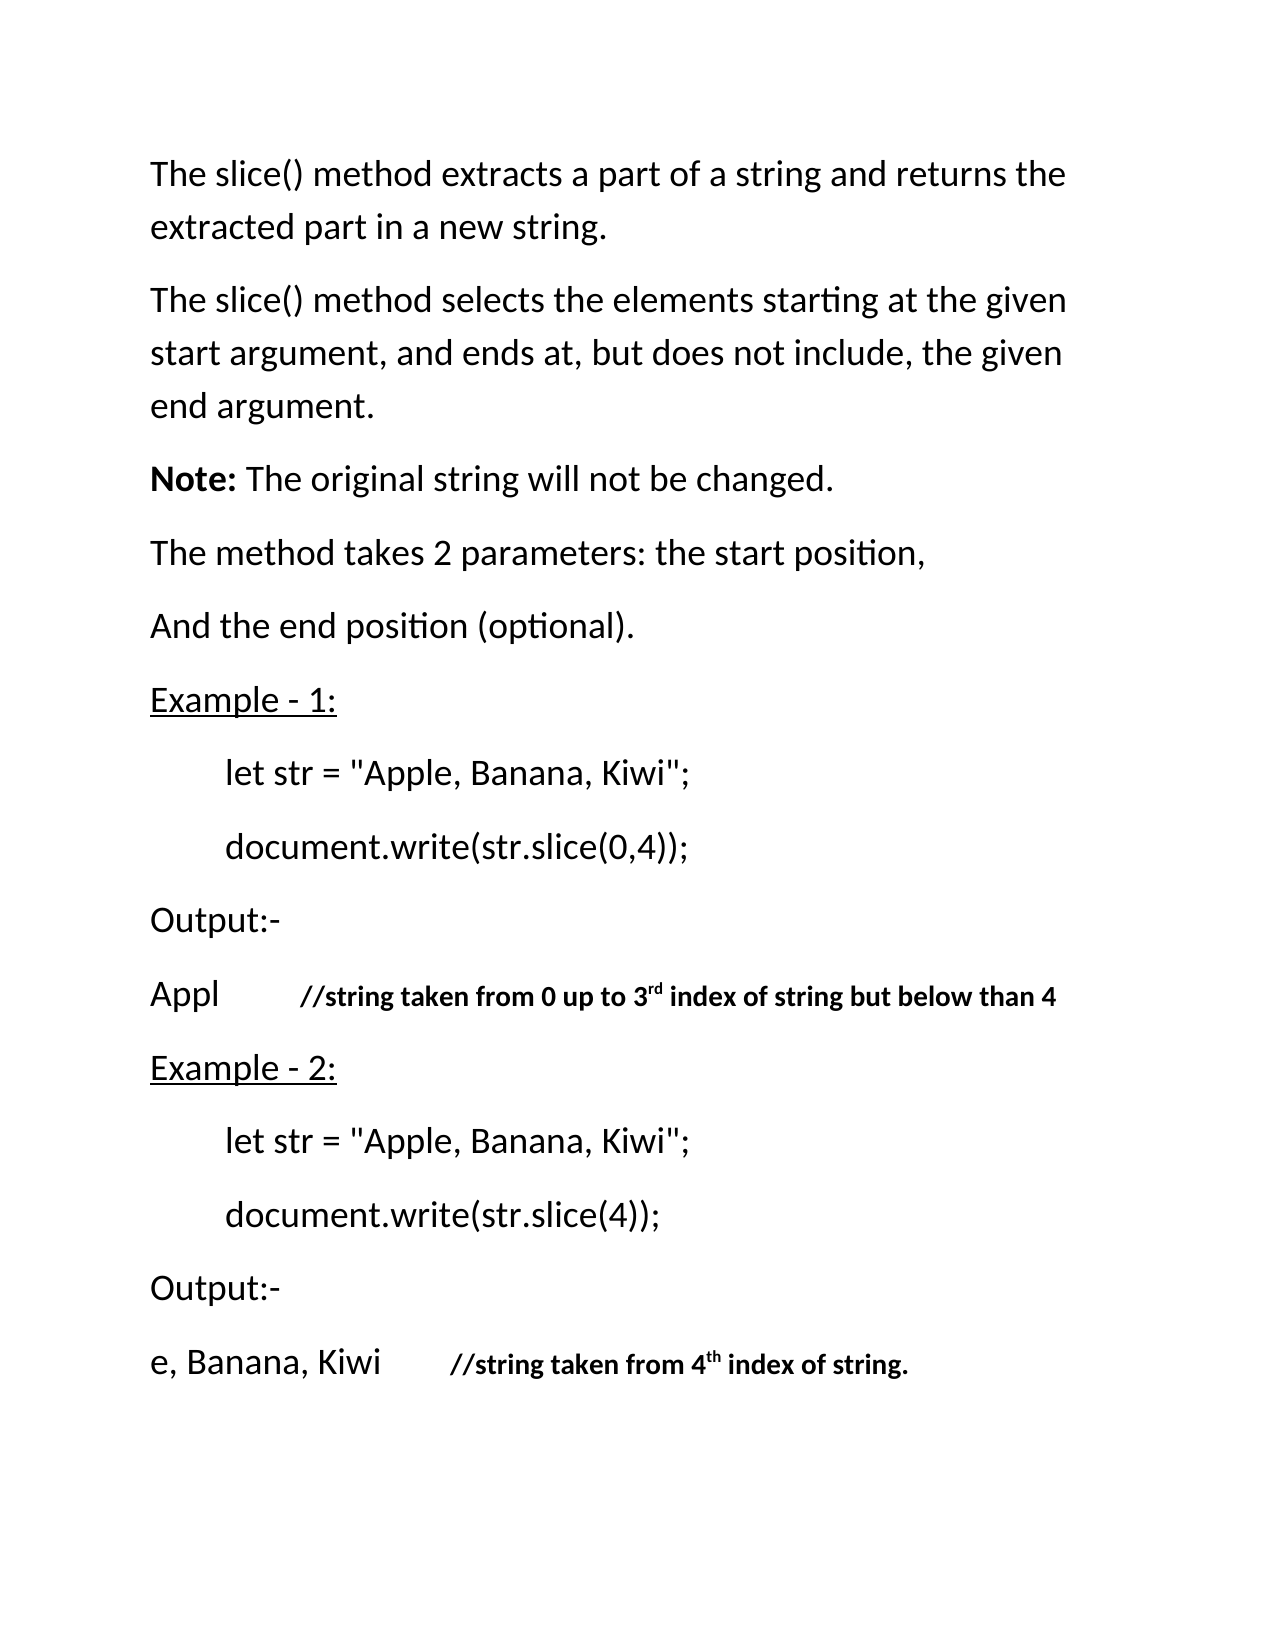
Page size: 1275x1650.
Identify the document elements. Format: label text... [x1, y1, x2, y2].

text document.write(str.slice(4)); [150, 1191, 1125, 1236]
text The slice() method extracts a part of a string and returns the extracted part in a new string. [150, 150, 1125, 248]
text Example - 1: [150, 676, 1125, 722]
text Output:- [150, 896, 1125, 942]
text Note: The original string will not be changed. [150, 455, 1125, 501]
text The method takes 2 parameters: the start position, [150, 529, 1125, 574]
text The slice() method selects the elements starting at the given start argument, and ends at, but does not include, the given end argument. [150, 276, 1125, 427]
text And the end position (optional). [150, 602, 1125, 648]
text Appl //string taken from 0 up to 3rd index of string but below than 4 [150, 970, 1125, 1016]
text let str = "Apple, Banana, Kiwi"; [150, 749, 1125, 795]
text document.write(str.slice(0,4)); [150, 823, 1125, 869]
text e, Banana, Kiwi //string taken from 4th index of string. [150, 1338, 1125, 1383]
text Output:- [150, 1264, 1125, 1310]
text let str = "Apple, Banana, Kiwi"; [150, 1117, 1125, 1163]
text Example - 2: [150, 1043, 1125, 1089]
